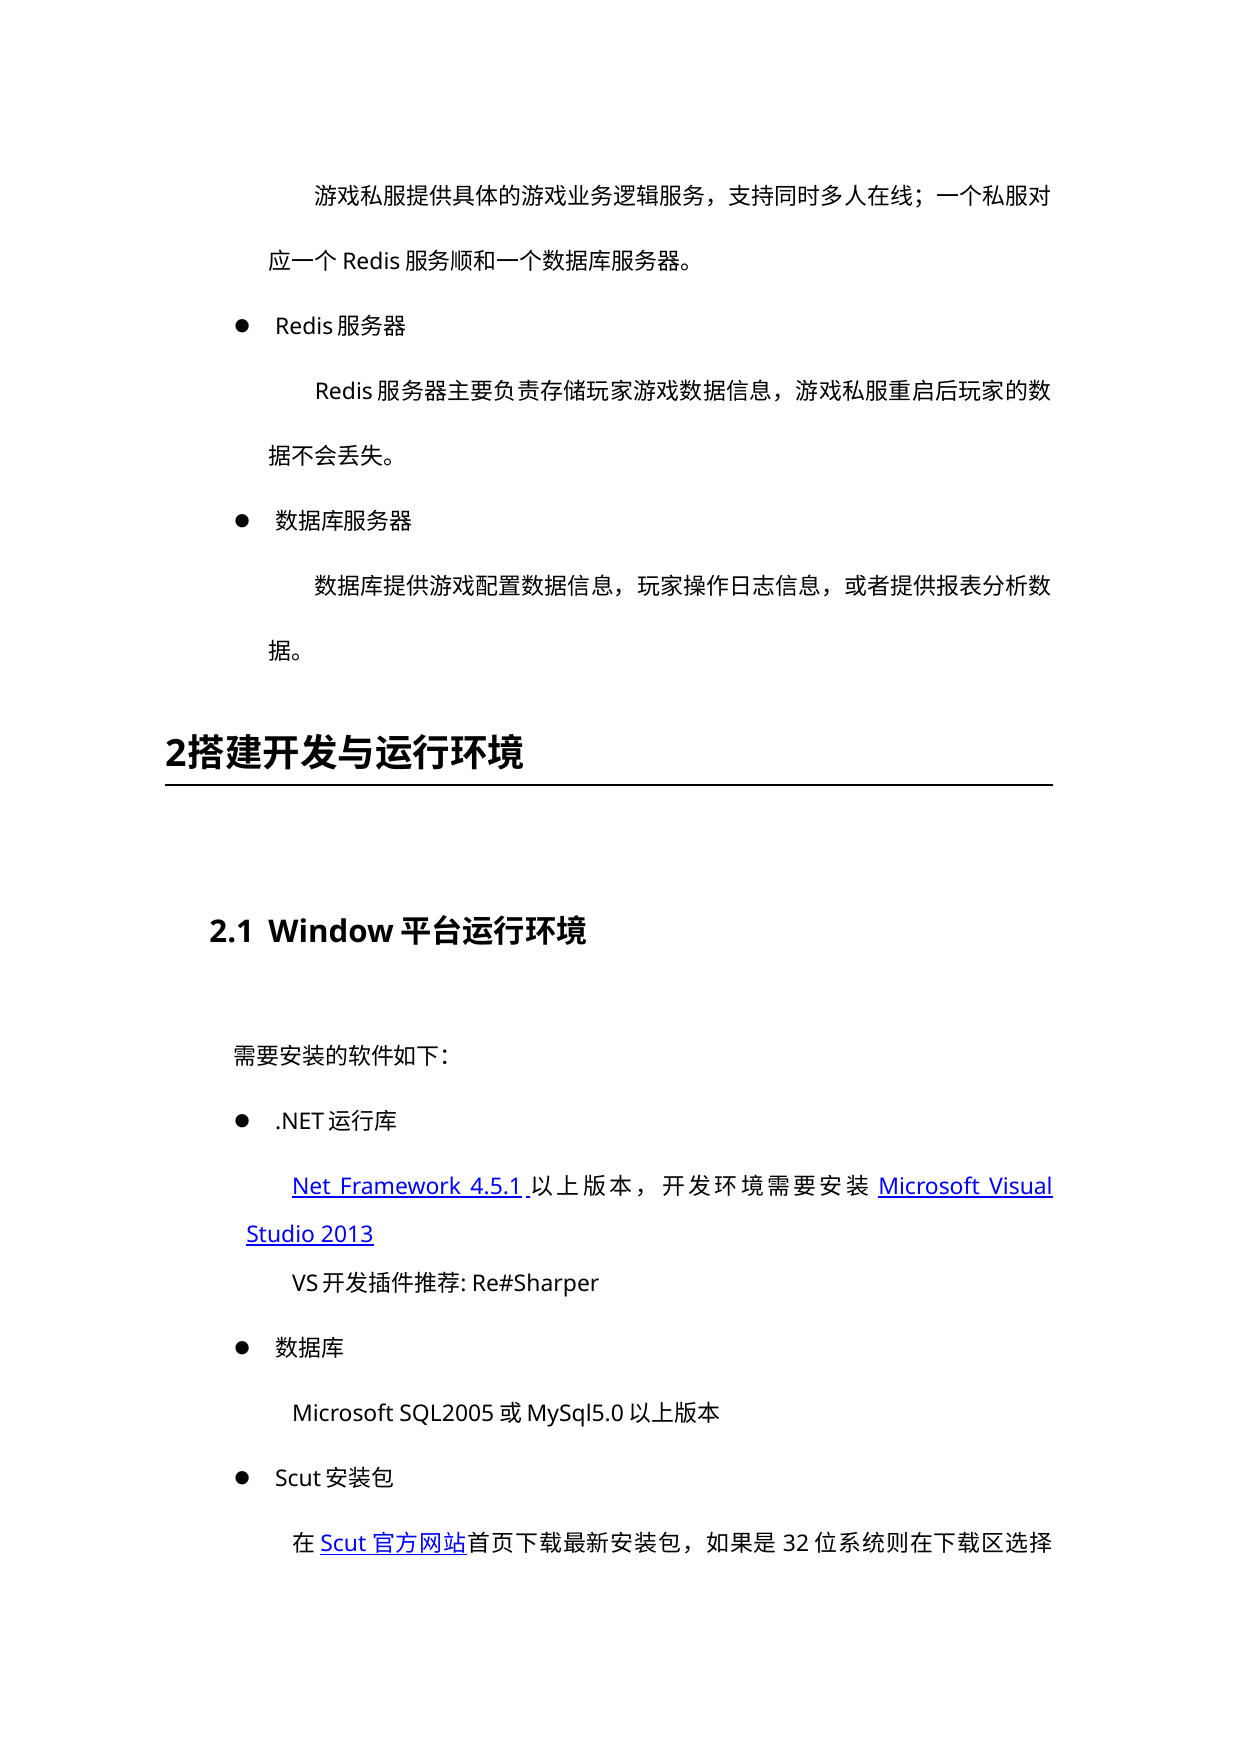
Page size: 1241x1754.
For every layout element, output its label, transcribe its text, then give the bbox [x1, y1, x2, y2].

list 游戏私服提供具体的游戏业务逻辑服务，支持同时多人在线；一个私服对应一个Redis服务顺和一个数据库服务器。 [269, 162, 1053, 292]
list 数据库提供游戏配置数据信息，玩家操作日志信息，或者提供报表分析数据。 [269, 552, 1053, 682]
list Microsoft SQL2005或MySql5.0以上版本 [246, 1379, 1053, 1444]
list Redis服务器 [187, 292, 1053, 357]
list VS开发插件推荐: Re#Sharper [246, 1249, 1053, 1314]
list Net Framework 4.5.1以上版本，开发环境需要安装Microsoft Visual Studio 2013 [246, 1152, 1053, 1249]
list 数据库 [187, 1314, 1053, 1379]
list 需要安装的软件如下： [187, 1022, 1053, 1087]
list Scut安装包 [187, 1444, 1053, 1509]
list .NET运行库 [187, 1087, 1053, 1152]
subtitle Window平台运行环境 [209, 897, 1053, 962]
subtitle 搭建开发与运行环境 [165, 717, 1053, 784]
list Redis服务器主要负责存储玩家游戏数据信息，游戏私服重启后玩家的数据不会丢失。 [269, 357, 1053, 487]
list 数据库服务器 [187, 487, 1053, 552]
list 在Scut官方网站首页下载最新安装包，如果是32位系统则在下载区选择32位的安装包下载。 [246, 1509, 1053, 1574]
